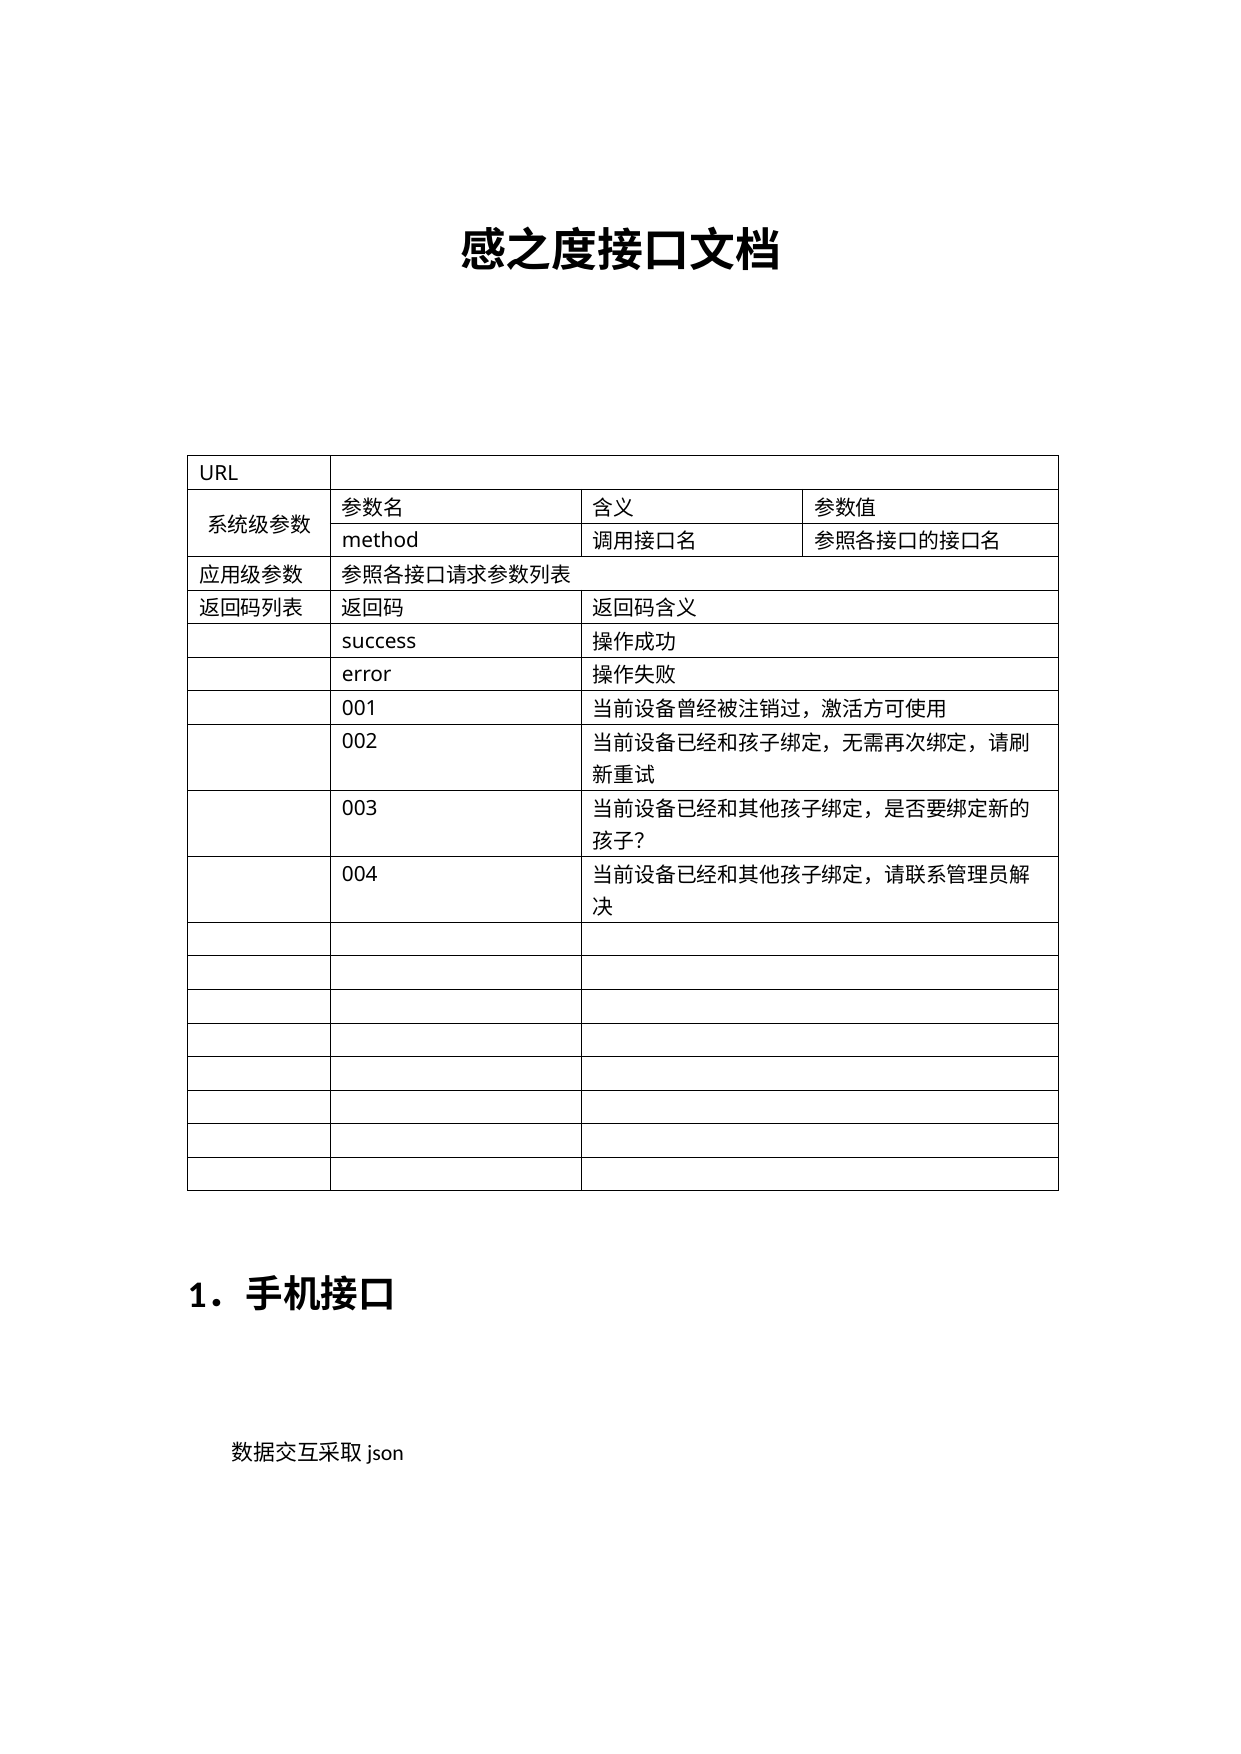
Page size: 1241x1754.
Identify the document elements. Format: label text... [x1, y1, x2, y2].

table_cell [188, 725, 330, 790]
table_cell [188, 1158, 330, 1190]
table_cell [331, 1057, 581, 1089]
table_cell [188, 923, 330, 955]
table_cell 返回码含义 [582, 591, 1058, 623]
table_cell 003 [331, 791, 581, 856]
table_cell [582, 1057, 1058, 1089]
table_cell 参数值 [803, 490, 1058, 522]
table_cell [188, 1057, 330, 1089]
table_cell 004 [331, 857, 581, 922]
table_cell [582, 1024, 1058, 1056]
table_cell [582, 1124, 1058, 1157]
table_cell [331, 956, 581, 989]
table_cell [188, 1024, 330, 1056]
table_cell 002 [331, 725, 581, 790]
table_cell [188, 624, 330, 657]
table_cell 参照各接口的接口名 [803, 524, 1058, 556]
table_cell error [331, 658, 581, 690]
table_cell 当前设备曾经被注销过，激活方可使用 [582, 691, 1058, 724]
table_cell 调用接口名 [582, 524, 802, 556]
table_cell 返回码列表 [188, 591, 330, 623]
table_cell 操作成功 [582, 624, 1058, 657]
table_cell [188, 791, 330, 856]
table_cell 系统级参数 [188, 490, 330, 556]
table_header [331, 456, 1058, 489]
table_cell 参数名 [331, 490, 581, 522]
subtitle 感之度接口文档 [187, 197, 1053, 295]
table_cell 当前设备已经和孩子绑定，无需再次绑定，请刷新重试 [582, 725, 1058, 790]
table_cell [331, 923, 581, 955]
table_cell [582, 956, 1058, 989]
table_header URL [188, 456, 330, 489]
table_cell [188, 990, 330, 1022]
table_cell 含义 [582, 490, 802, 522]
table_cell [188, 1124, 330, 1157]
table_cell [582, 1091, 1058, 1123]
table_cell [188, 857, 330, 922]
table_cell success [331, 624, 581, 657]
table_cell [331, 1158, 581, 1190]
table_cell [331, 1091, 581, 1123]
table_cell 应用级参数 [188, 557, 330, 589]
table_cell [331, 1024, 581, 1056]
table_cell [188, 956, 330, 989]
table_cell 001 [331, 691, 581, 724]
table_cell [582, 923, 1058, 955]
table_cell method [331, 524, 581, 556]
table_cell 操作失败 [582, 658, 1058, 690]
table_cell 当前设备已经和其他孩子绑定，请联系管理员解决 [582, 857, 1058, 922]
table_cell 返回码 [331, 591, 581, 623]
table_cell [188, 691, 330, 724]
table_cell [331, 1124, 581, 1157]
table_cell [331, 990, 581, 1022]
table_cell [582, 990, 1058, 1022]
table_cell 当前设备已经和其他孩子绑定，是否要绑定新的孩子？ [582, 791, 1058, 856]
text 数据交互采取json [187, 1435, 1053, 1467]
subtitle 手机接口 [187, 1259, 1053, 1324]
table_cell [188, 1091, 330, 1123]
table_cell 参照各接口请求参数列表 [331, 557, 1058, 589]
table_cell [582, 1158, 1058, 1190]
table_cell [188, 658, 330, 690]
